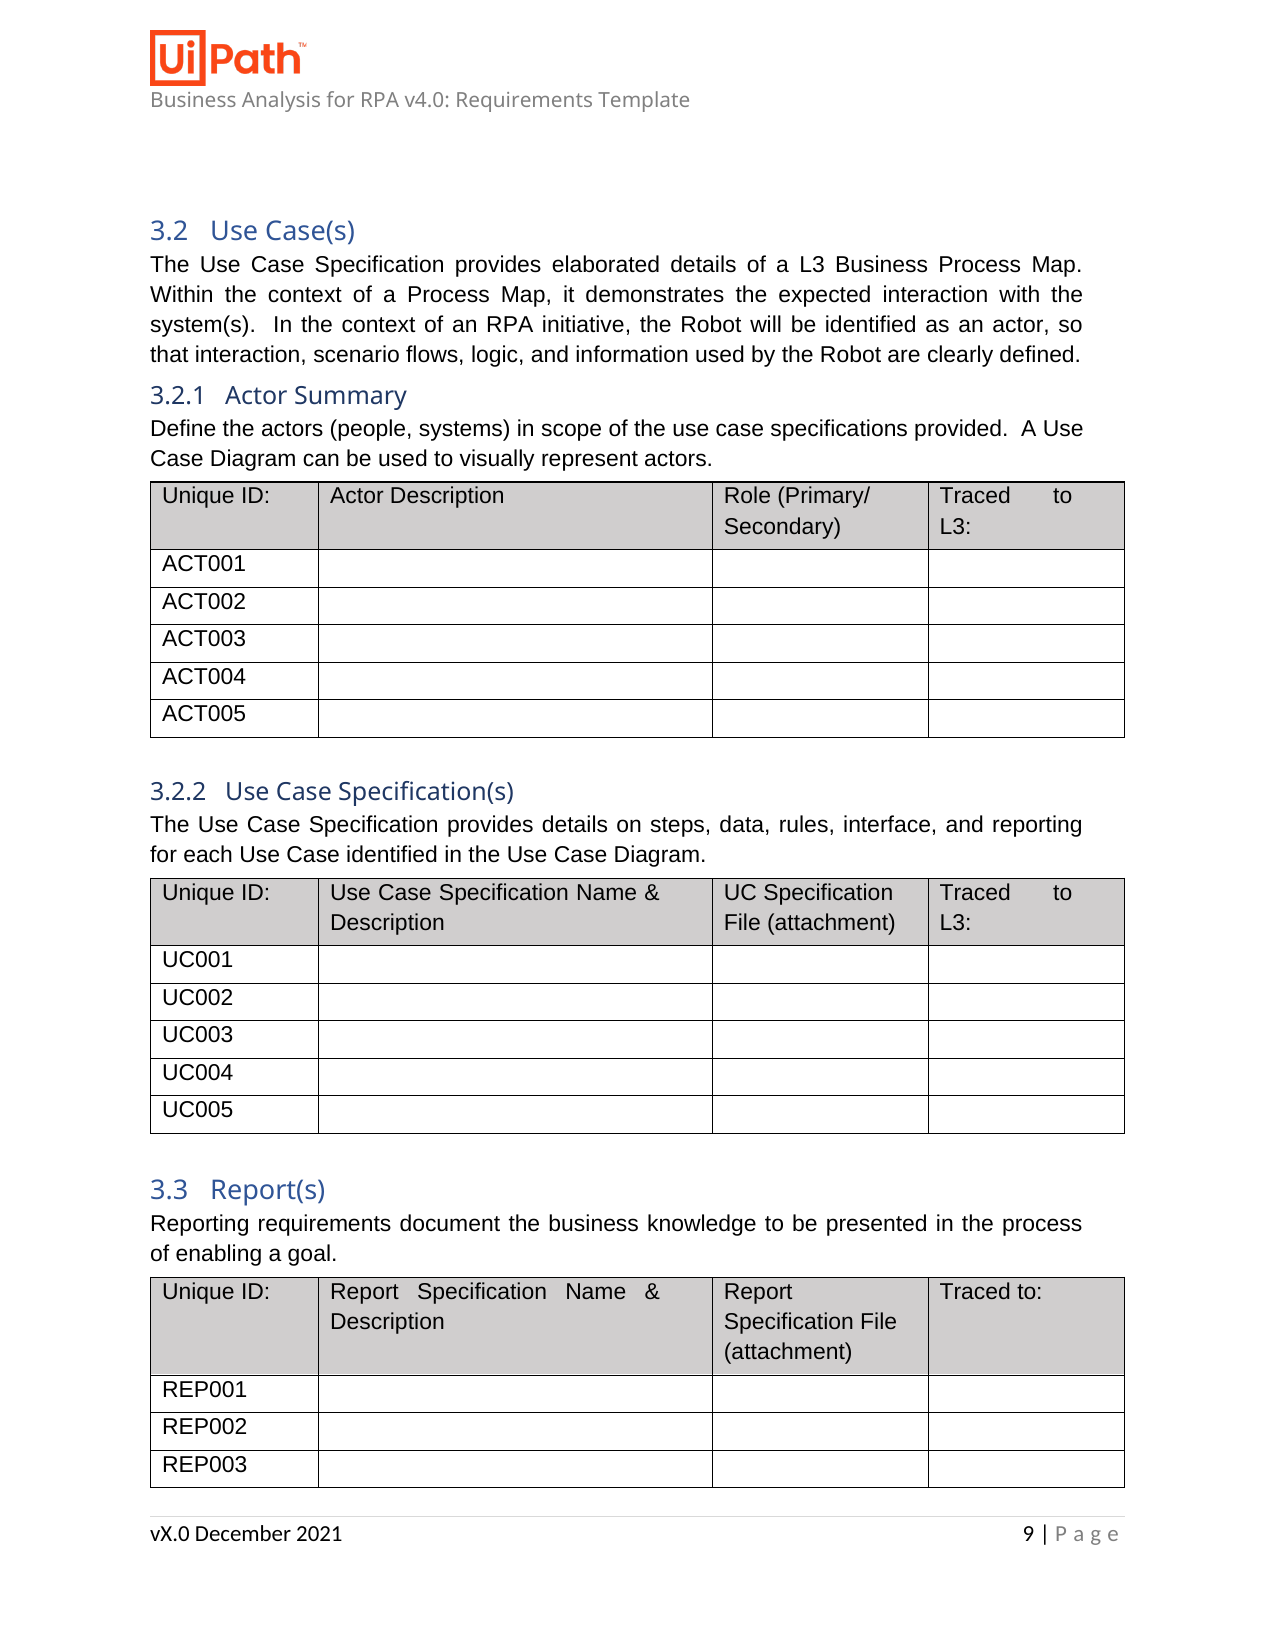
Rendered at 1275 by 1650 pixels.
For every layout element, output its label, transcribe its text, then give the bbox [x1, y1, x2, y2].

text The Use Case Specification provides elaborated details of a L3 Business Process Map. Within the context of a Process Map, it demonstrates the expected interaction with the system(s). In the context of an RPA initiative, the Robot will be identified as an actor, so that interaction, scenario flows, logic, and information used by the Robot are clearly defined. [150, 251, 1084, 368]
table_cell ACT004 [151, 663, 318, 699]
table_cell [713, 1451, 928, 1487]
table_cell UC001 [151, 946, 318, 983]
table_cell [319, 700, 712, 737]
table_cell ACT005 [151, 700, 318, 737]
table_cell [713, 700, 928, 737]
table_cell [929, 700, 1124, 737]
table_cell [319, 550, 712, 587]
table_header Traced to: [929, 1278, 1124, 1374]
table_header Use Case Specification Name & Description [319, 879, 712, 945]
table_cell UC003 [151, 1021, 318, 1058]
table_cell [319, 625, 712, 662]
table_cell [713, 550, 928, 587]
table_cell REP002 [151, 1413, 318, 1449]
table_cell REP003 [151, 1451, 318, 1487]
table_cell [713, 1413, 928, 1449]
table_cell ACT002 [151, 588, 318, 624]
table_cell UC002 [151, 984, 318, 1020]
table_cell [929, 1451, 1124, 1487]
text The Use Case Specification provides details on steps, data, rules, interface, and reporting for each Use Case identified in the Use Case Diagram. [150, 811, 1084, 867]
table_cell [319, 946, 712, 983]
subtitle Use Case Specification(s) [150, 774, 1125, 808]
table_cell [319, 588, 712, 624]
table_cell [319, 1021, 712, 1058]
table_header Unique ID: [151, 483, 318, 549]
table_cell [319, 984, 712, 1020]
table_cell [929, 625, 1124, 662]
table_cell ACT003 [151, 625, 318, 662]
table_cell [713, 625, 928, 662]
table_cell [929, 1096, 1124, 1133]
subtitle Actor Summary [150, 378, 1125, 412]
table_cell [929, 984, 1124, 1020]
table_cell [713, 588, 928, 624]
table_cell [319, 1096, 712, 1133]
table_cell [713, 1059, 928, 1095]
table_header Unique ID: [151, 1278, 318, 1374]
table_cell [319, 663, 712, 699]
table_cell [929, 1059, 1124, 1095]
table_cell [713, 1096, 928, 1133]
table_cell [929, 1021, 1124, 1058]
table_header UC Specification File (attachment) [713, 879, 928, 945]
subtitle Use Case(s) [150, 211, 1125, 248]
table_cell ACT001 [151, 550, 318, 587]
table_cell [713, 1376, 928, 1412]
table_cell UC005 [151, 1096, 318, 1133]
table_cell [713, 984, 928, 1020]
table_cell [929, 588, 1124, 624]
table_header Actor Description [319, 483, 712, 549]
picture [150, 30, 307, 86]
table_header Unique ID: [151, 879, 318, 945]
text Reporting requirements document the business knowledge to be presented in the process of enabling a goal. [150, 1210, 1084, 1267]
table_cell [319, 1376, 712, 1412]
table_cell [929, 663, 1124, 699]
table_header Traced to L3: [929, 483, 1124, 549]
table_cell [713, 1021, 928, 1058]
text Define the actors (people, systems) in scope of the use case specifications provided. A Use Case Diagram can be used to visually represent actors. [150, 415, 1084, 471]
table_header Traced to L3: [929, 879, 1124, 945]
table_cell [713, 663, 928, 699]
table_cell [713, 946, 928, 983]
table_cell [319, 1451, 712, 1487]
table_cell [319, 1059, 712, 1095]
table_cell [319, 1413, 712, 1449]
subtitle Report(s) [150, 1170, 1125, 1207]
table_cell [929, 1376, 1124, 1412]
table_header Role (Primary/ Secondary) [713, 483, 928, 549]
table_cell REP001 [151, 1376, 318, 1412]
table_header Report Specification Name & Description [319, 1278, 712, 1374]
table_cell [929, 946, 1124, 983]
table_cell [929, 550, 1124, 587]
table_cell UC004 [151, 1059, 318, 1095]
table_header Report Specification File (attachment) [713, 1278, 928, 1374]
table_cell [929, 1413, 1124, 1449]
